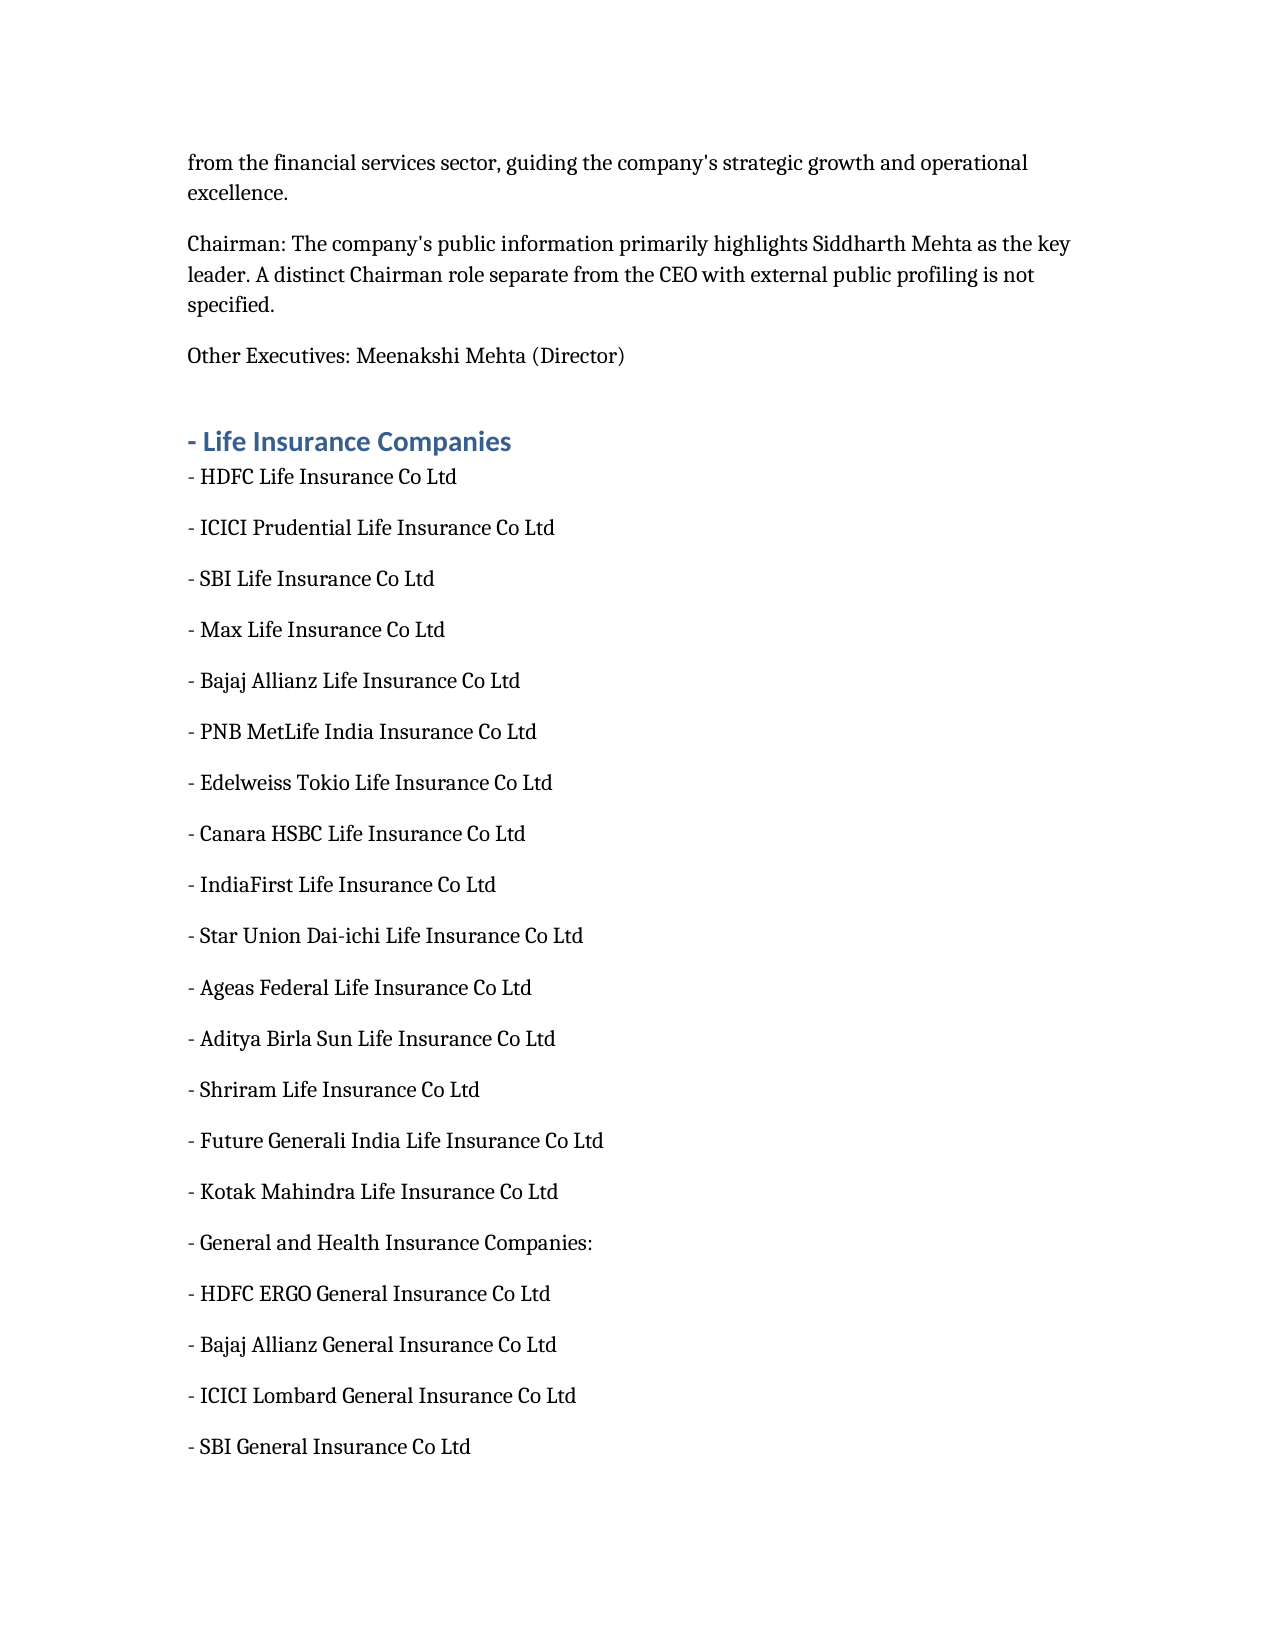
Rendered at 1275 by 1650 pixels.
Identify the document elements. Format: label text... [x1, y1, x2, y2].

text - SBI General Insurance Co Ltd [187, 1434, 1087, 1460]
text Other Executives: Meenakshi Mehta (Director) [187, 343, 1087, 369]
text - ICICI Lombard General Insurance Co Ltd [187, 1383, 1087, 1409]
text - IndiaFirst Life Insurance Co Ltd [187, 872, 1087, 898]
text - Bajaj Allianz Life Insurance Co Ltd [187, 668, 1087, 694]
text - Canara HSBC Life Insurance Co Ltd [187, 821, 1087, 847]
text - Ageas Federal Life Insurance Co Ltd [187, 974, 1087, 1001]
subtitle - Life Insurance Companies [187, 423, 1087, 458]
text Chairman: The company's public information primarily highlights Siddharth Mehta as the key leader. A distinct Chairman role separate from the CEO with external public profiling is not specified. [187, 231, 1087, 318]
text - Aditya Birla Sun Life Insurance Co Ltd [187, 1025, 1087, 1052]
text - Future Generali India Life Insurance Co Ltd [187, 1127, 1087, 1154]
text - SBI Life Insurance Co Ltd [187, 566, 1087, 592]
text - General and Health Insurance Companies: [187, 1229, 1087, 1256]
text - PNB MetLife India Insurance Co Ltd [187, 719, 1087, 745]
text - Bajaj Allianz General Insurance Co Ltd [187, 1332, 1087, 1358]
text - HDFC ERGO General Insurance Co Ltd [187, 1281, 1087, 1307]
text - Shriram Life Insurance Co Ltd [187, 1076, 1087, 1103]
text - ICICI Prudential Life Insurance Co Ltd [187, 515, 1087, 541]
text - HDFC Life Insurance Co Ltd [187, 464, 1087, 490]
text - Max Life Insurance Co Ltd [187, 617, 1087, 643]
text - Star Union Dai-ichi Life Insurance Co Ltd [187, 923, 1087, 949]
text - Edelweiss Tokio Life Insurance Co Ltd [187, 770, 1087, 796]
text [187, 150, 1087, 207]
text - Kotak Mahindra Life Insurance Co Ltd [187, 1178, 1087, 1205]
